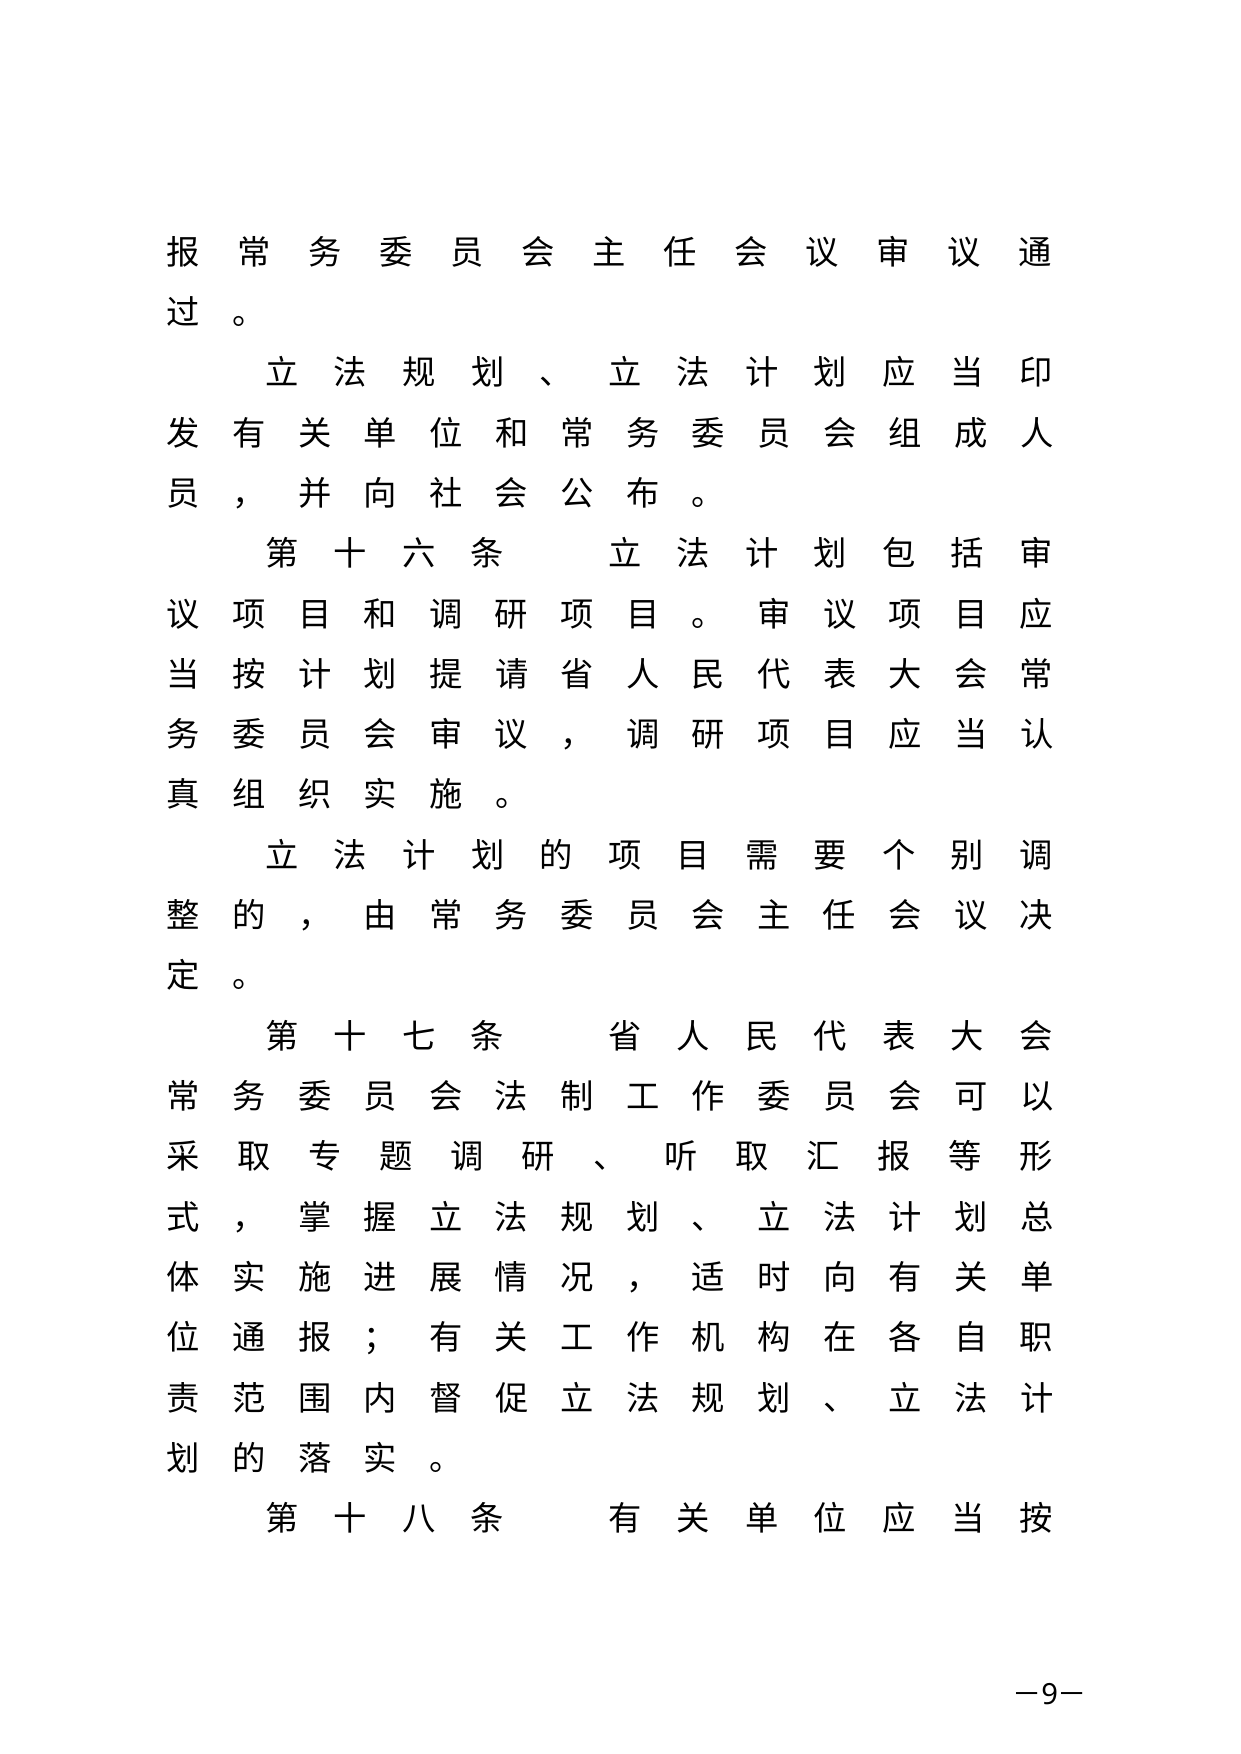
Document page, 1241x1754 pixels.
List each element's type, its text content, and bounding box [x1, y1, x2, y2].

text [167, 1486, 1085, 1546]
text 立法规划、立法计划应当印发有关单位和常务委员会组成人员，并向社会公布。 [167, 340, 1085, 521]
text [167, 219, 1085, 340]
text 第十七条 省人民代表大会常务委员会法制工作委员会可以采取专题调研、听取汇报等形式，掌握立法规划、立法计划总体实施进展情况，适时向有关单位通报；有关工作机构在各自职责范围内督促立法规划、立法计划的落实。 [167, 1003, 1085, 1486]
text 立法计划的项目需要个别调整的，由常务委员会主任会议决定。 [167, 822, 1085, 1003]
text 第十六条 立法计划包括审议项目和调研项目。审议项目应当按计划提请省人民代表大会常务委员会审议，调研项目应当认真组织实施。 [167, 521, 1085, 822]
